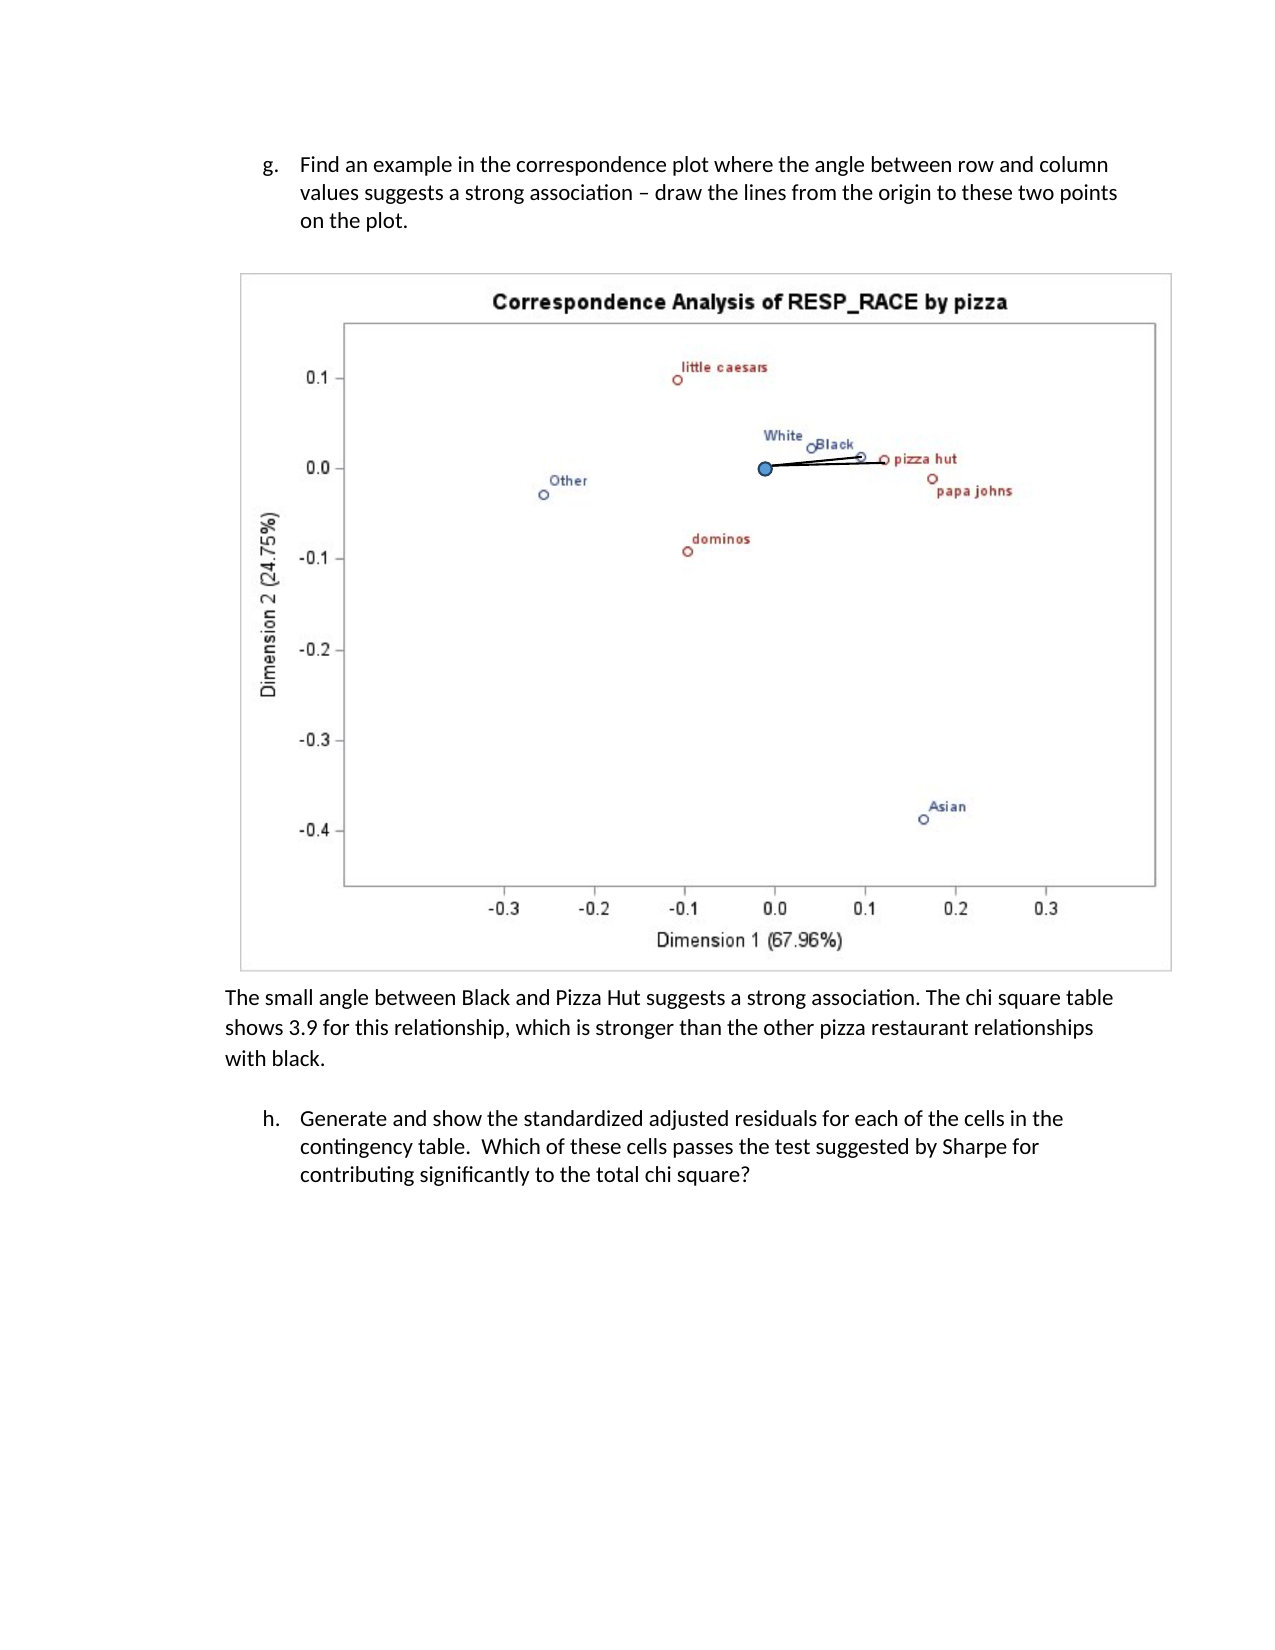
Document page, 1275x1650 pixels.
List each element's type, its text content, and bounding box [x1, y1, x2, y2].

list Generate and show the standardized adjusted residuals for each of the cells in the contingency table. Which of these cells passes the test suggested by Sharpe for contributing significantly to the total chi square? [262, 1104, 1125, 1188]
list The small angle between Black and Pizza Hut suggests a strong association. The chi square table shows 3.9 for this relationship, which is stronger than the other pizza restaurant relationships with black. [225, 983, 1125, 1072]
list Find an example in the correspondence plot where the angle between row and column values suggests a strong association – draw the lines from the origin to these two points on the plot. [262, 150, 1125, 234]
picture [225, 264, 1200, 981]
